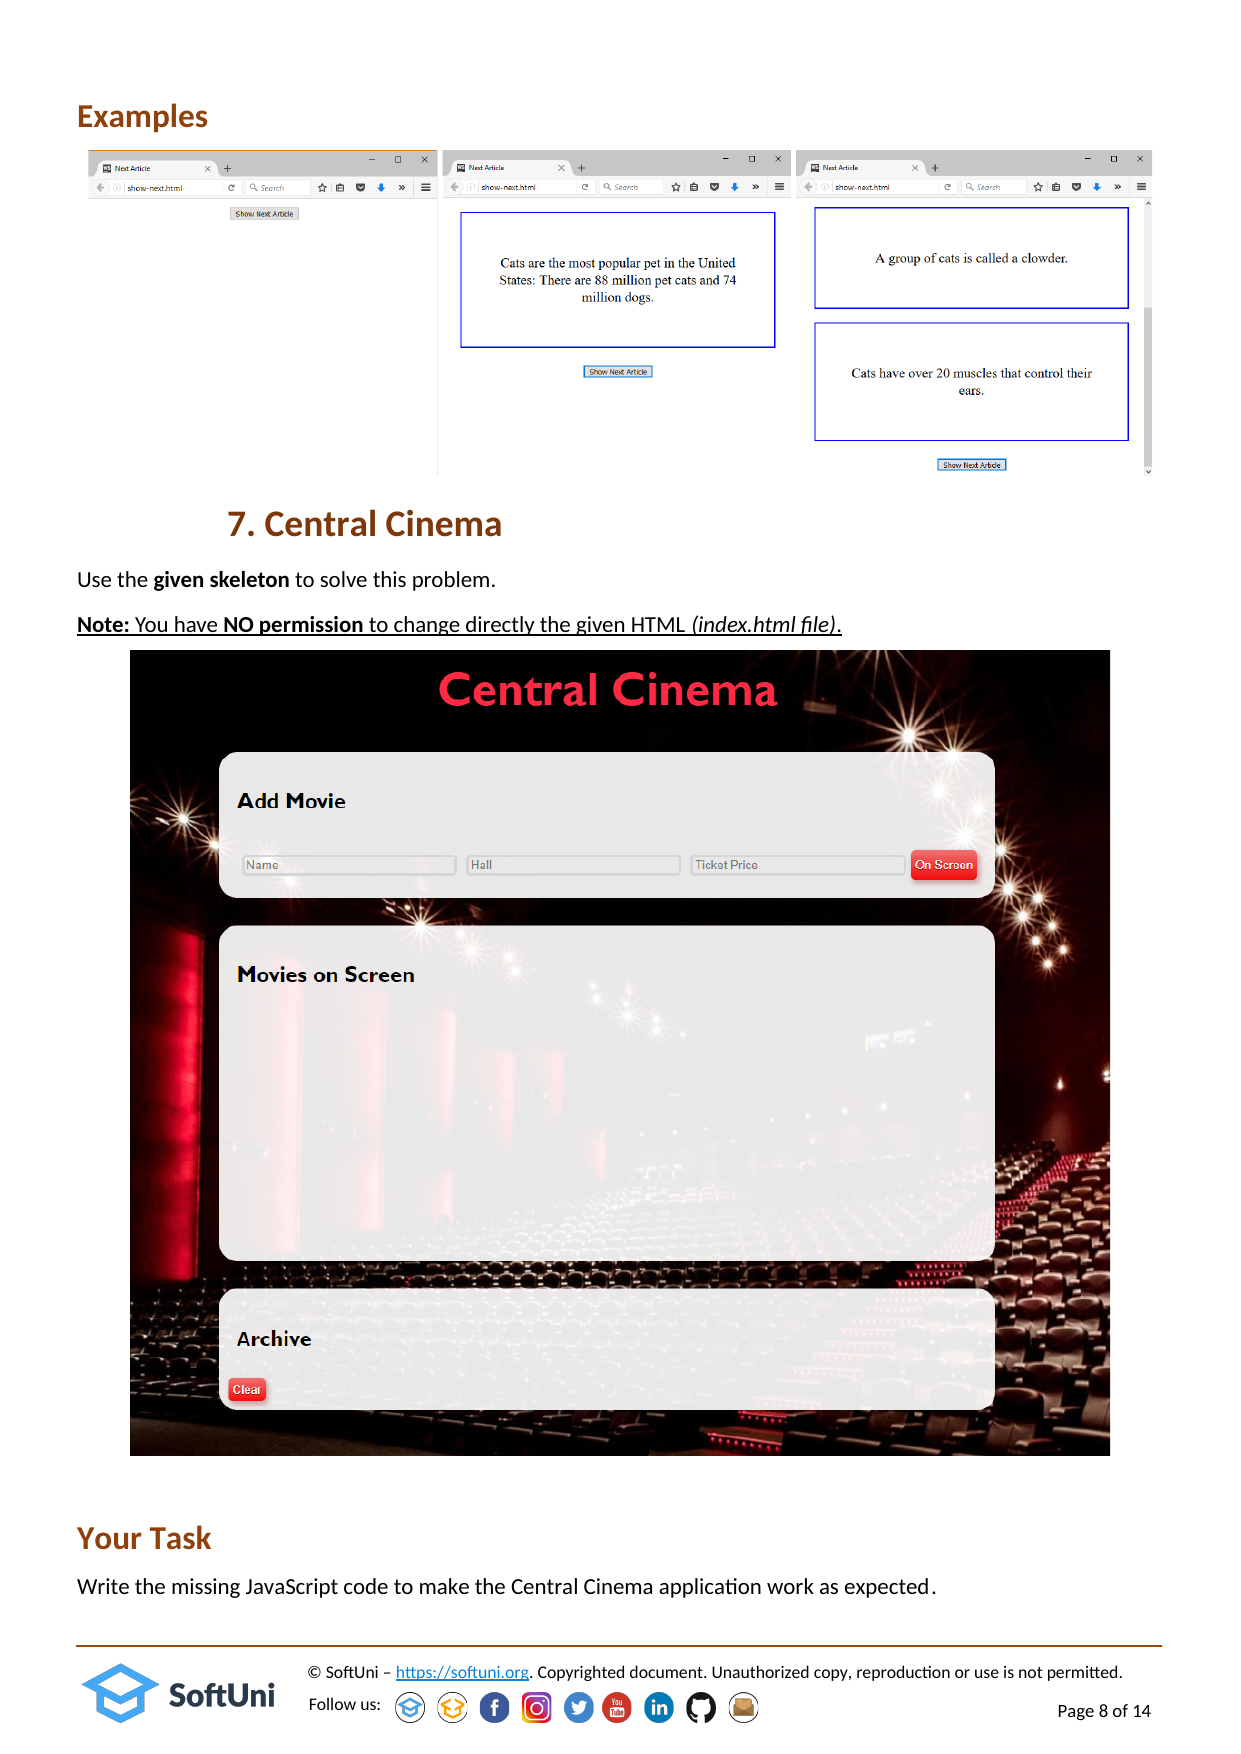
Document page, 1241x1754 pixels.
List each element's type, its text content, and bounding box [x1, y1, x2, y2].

picture [130, 650, 1110, 1456]
picture [564, 1692, 594, 1723]
subtitle Your Task [77, 1517, 1163, 1558]
picture [665, 1714, 674, 1723]
picture [644, 1714, 653, 1723]
picture [658, 1705, 667, 1714]
picture [686, 1692, 716, 1723]
subtitle Use the given skeleton to solve this problem. [77, 566, 1163, 593]
picture [522, 1692, 552, 1723]
picture [395, 1692, 425, 1723]
picture [644, 1692, 653, 1701]
picture [796, 150, 1153, 476]
picture [437, 1692, 468, 1723]
subtitle Central Cinema [227, 500, 1163, 546]
picture [479, 1692, 510, 1723]
picture [88, 150, 438, 476]
picture [728, 1692, 759, 1723]
picture [665, 1692, 674, 1701]
subtitle Note: You have NO permission to change directly the given HTML (index.html file). [77, 610, 1163, 638]
picture [602, 1692, 632, 1723]
subtitle Examples [77, 95, 1163, 136]
picture [442, 150, 791, 476]
picture [75, 1658, 281, 1729]
text Write the missing JavaScript code to make the Central Cinema application work as expected. [77, 1572, 1163, 1600]
